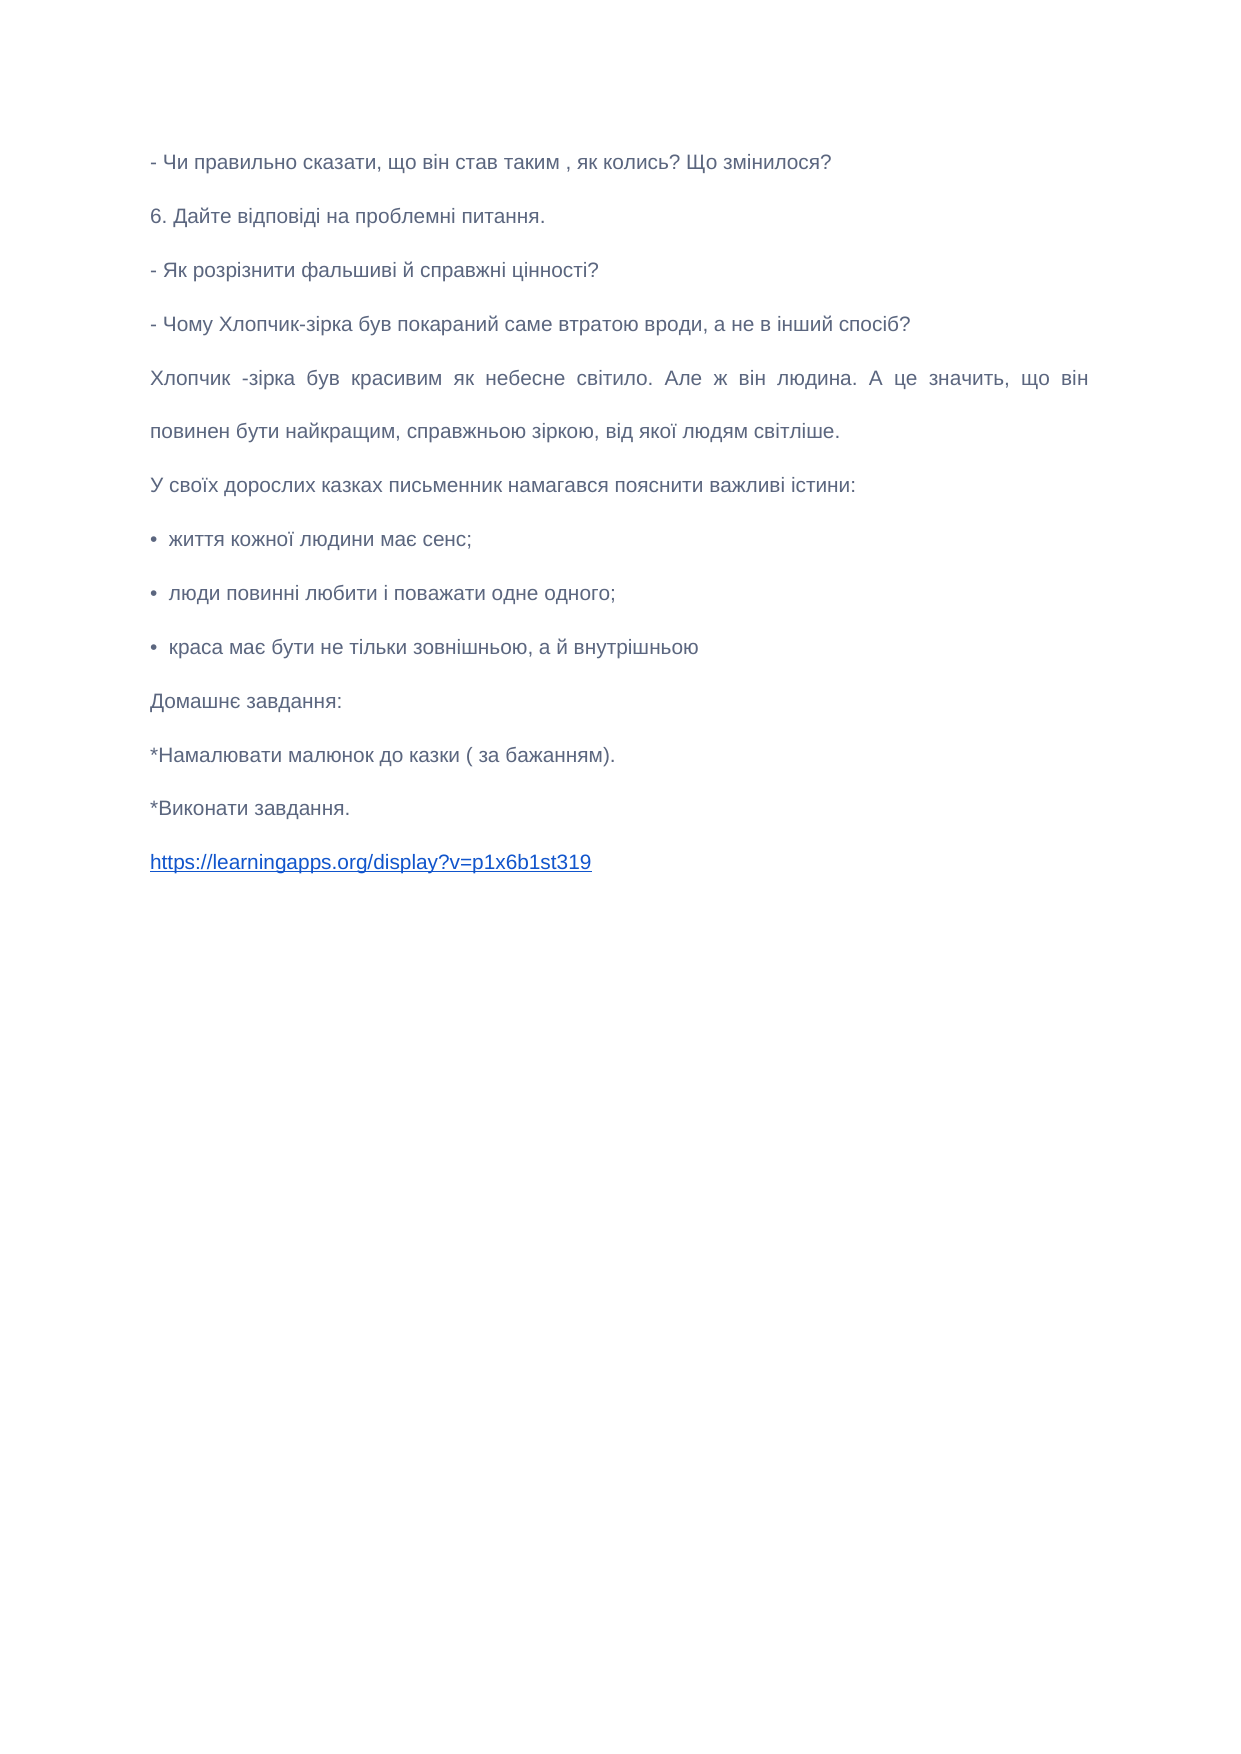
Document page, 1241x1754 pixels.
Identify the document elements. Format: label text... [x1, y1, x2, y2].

text - Чи правильно сказати, що він став таким , як колись? Що змінилося? [150, 150, 1090, 174]
text *Намалювати малюнок до казки ( за бажанням). [150, 742, 1090, 766]
text Домашнє завдання: [150, 688, 1090, 712]
text • люди повинні любити і поважати одне одного; [150, 581, 1090, 605]
text Хлопчик -зірка був красивим як небесне світило. Але ж він людина. А це значить, що він повинен бути найкращим, справжньою зіркою, від якої людям світліше. [150, 365, 1090, 443]
text https://learningapps.org/display?v=p1x6b1st319 [150, 850, 1090, 874]
text • життя кожної людини має сенс; [150, 527, 1090, 551]
text - Як розрізнити фальшиві й справжні цінності? [150, 258, 1090, 282]
text *Виконати завдання. [150, 796, 1090, 820]
text 6. Дайте відповіді на проблемні питання. [150, 204, 1090, 228]
text - Чому Хлопчик-зірка був покараний саме втратою вроди, а не в інший спосіб? [150, 312, 1090, 336]
text У своїх дорослих казках письменник намагався пояснити важливі істини: [150, 473, 1090, 497]
text • краса має бути не тільки зовнішньою, а й внутрішньою [150, 635, 1090, 659]
